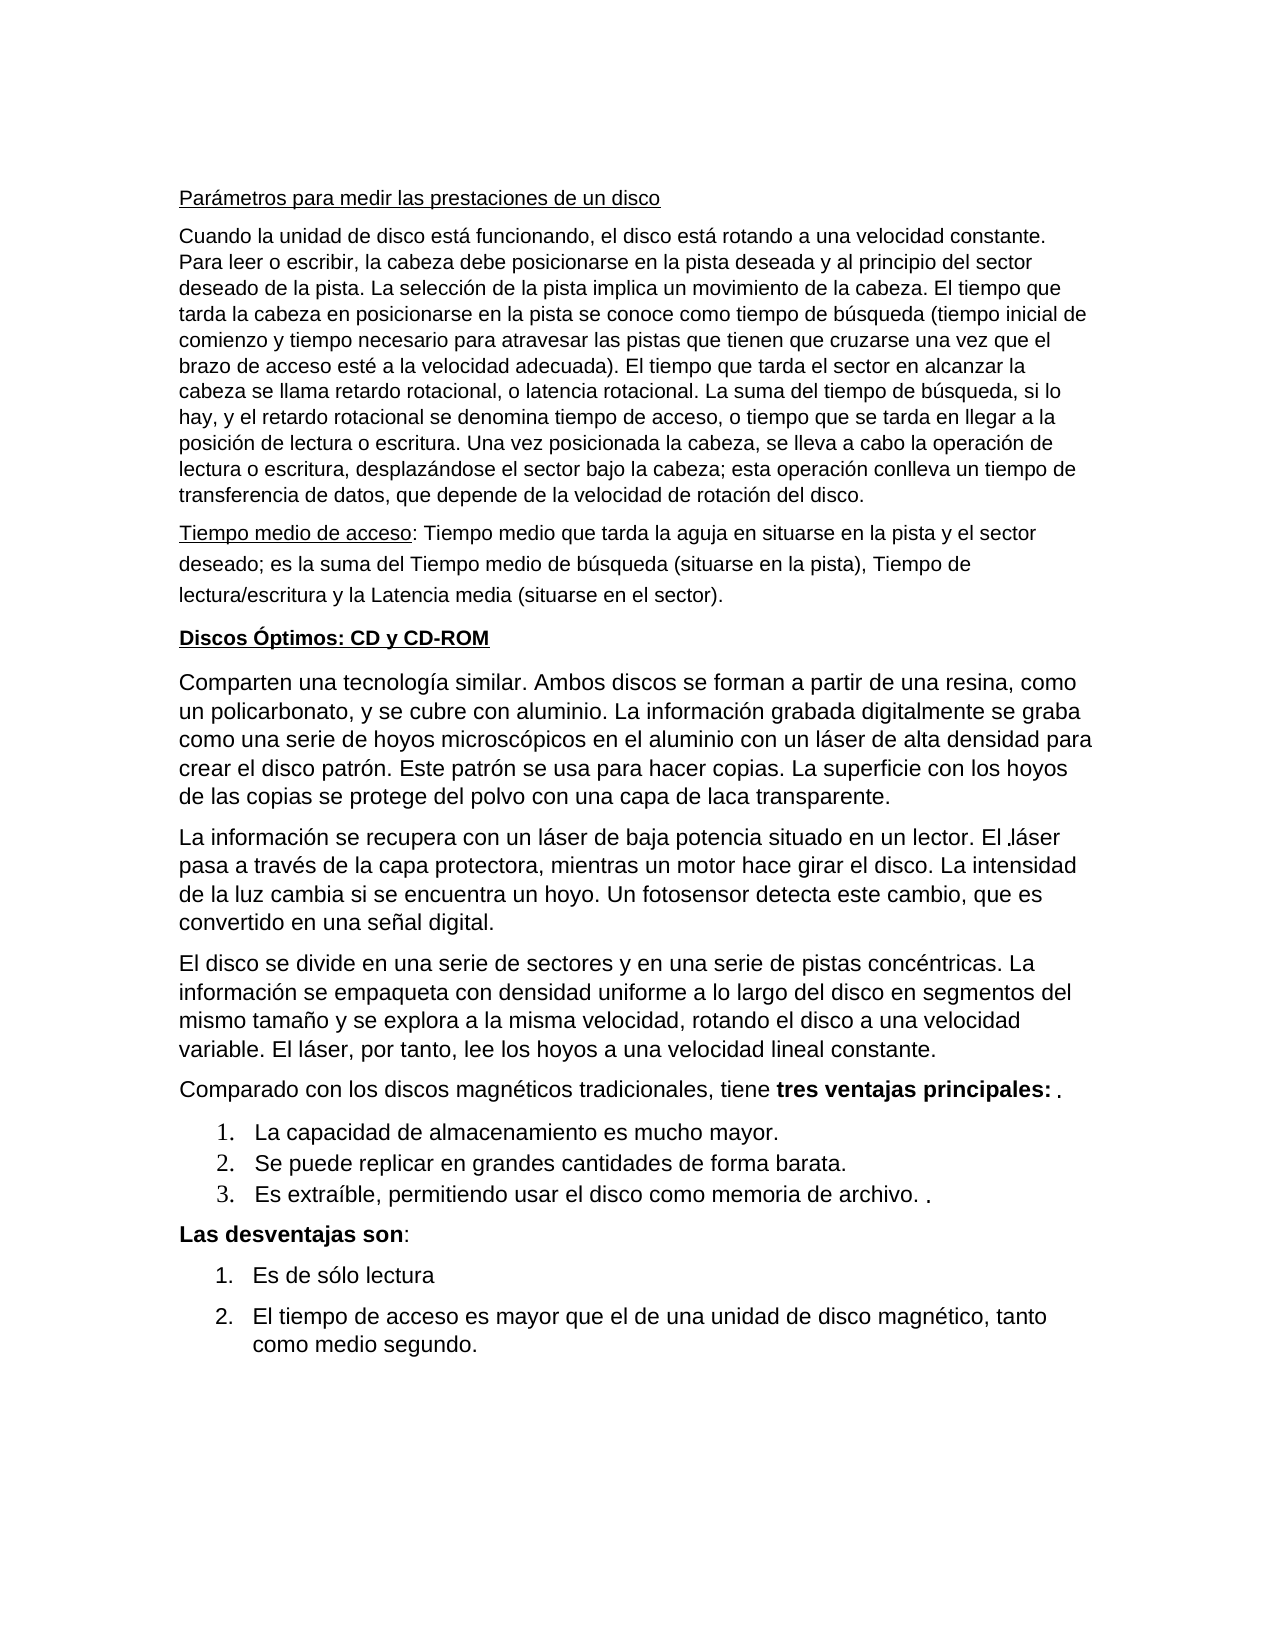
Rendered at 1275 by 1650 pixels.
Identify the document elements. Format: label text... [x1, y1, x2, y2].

text Comparado con los discos magnéticos tradicionales, tiene tres ventajas principales: [179, 1076, 1096, 1103]
list Es extraíble, permitiendo usar el disco como memoria de archivo. [216, 1179, 1096, 1208]
subtitle Parámetros para medir las prestaciones de un disco [179, 186, 1098, 210]
text Comparten una tecnología similar. Ambos discos se forman a partir de una resina, como un policarbonato, y se cubre con aluminio. La información grabada digitalmente se graba como una serie de hoyos microscópicos en el aluminio con un láser de alta densidad para crear el disco patrón. Este patrón se usa para hacer copias. La superficie con los hoyos de las copias se protege del polvo con una capa de laca transparente. [179, 669, 1096, 809]
text La información se recupera con un láser de baja potencia situado en un lector. El láser pasa a través de la capa protectora, mientras un motor hace girar el disco. La intensidad de la luz cambia si se encuentra un hoyo. Un fotosensor detecta este cambio, que es convertido en una señal digital. [179, 824, 1096, 936]
text Cuando la unidad de disco está funcionando, el disco está rotando a una velocidad constante. Para leer o escribir, la cabeza debe posicionarse en la pista deseada y al principio del sector deseado de la pista. La selección de la pista implica un movimiento de la cabeza. El tiempo que tarda la cabeza en posicionarse en la pista se conoce como tiempo de búsqueda (tiempo inicial de comienzo y tiempo necesario para atravesar las pistas que tienen que cruzarse una vez que el brazo de acceso esté a la velocidad adecuada). El tiempo que tarda el sector en alcanzar la cabeza se llama retardo rotacional, o latencia rotacional. La suma del tiempo de búsqueda, si lo hay, y el retardo rotacional se denomina tiempo de acceso, o tiempo que se tarda en llegar a la posición de lectura o escritura. Una vez posicionada la cabeza, se lleva a cabo la operación de lectura o escritura, desplazándose el sector bajo la cabeza; esta operación conlleva un tiempo de transferencia de datos, que depende de la velocidad de rotación del disco. [179, 224, 1096, 507]
text Discos Óptimos: CD y CD-ROM [179, 626, 1096, 650]
list El tiempo de acceso es mayor que el de una unidad de disco magnético, tanto como medio segundo. [215, 1303, 1096, 1358]
list Es de sólo lectura [215, 1262, 1096, 1288]
text Tiempo medio de acceso: Tiempo medio que tarda la aguja en situarse en la pista y el sector deseado; es la suma del Tiempo medio de búsqueda (situarse en la pista), Tiempo de lectura/escritura y la Latencia media (situarse en el sector). [179, 521, 1096, 607]
text Las desventajas son: [179, 1221, 1096, 1247]
list Se puede replicar en grandes cantidades de forma barata. [216, 1148, 1096, 1177]
text El disco se divide en una serie de sectores y en una serie de pistas concéntricas. La información se empaqueta con densidad uniforme a lo largo del disco en segmentos del mismo tamaño y se explora a la misma velocidad, rotando el disco a una velocidad variable. El láser, por tanto, lee los hoyos a una velocidad lineal constante. [179, 950, 1096, 1062]
list La capacidad de almacenamiento es mucho mayor. [216, 1117, 1096, 1146]
